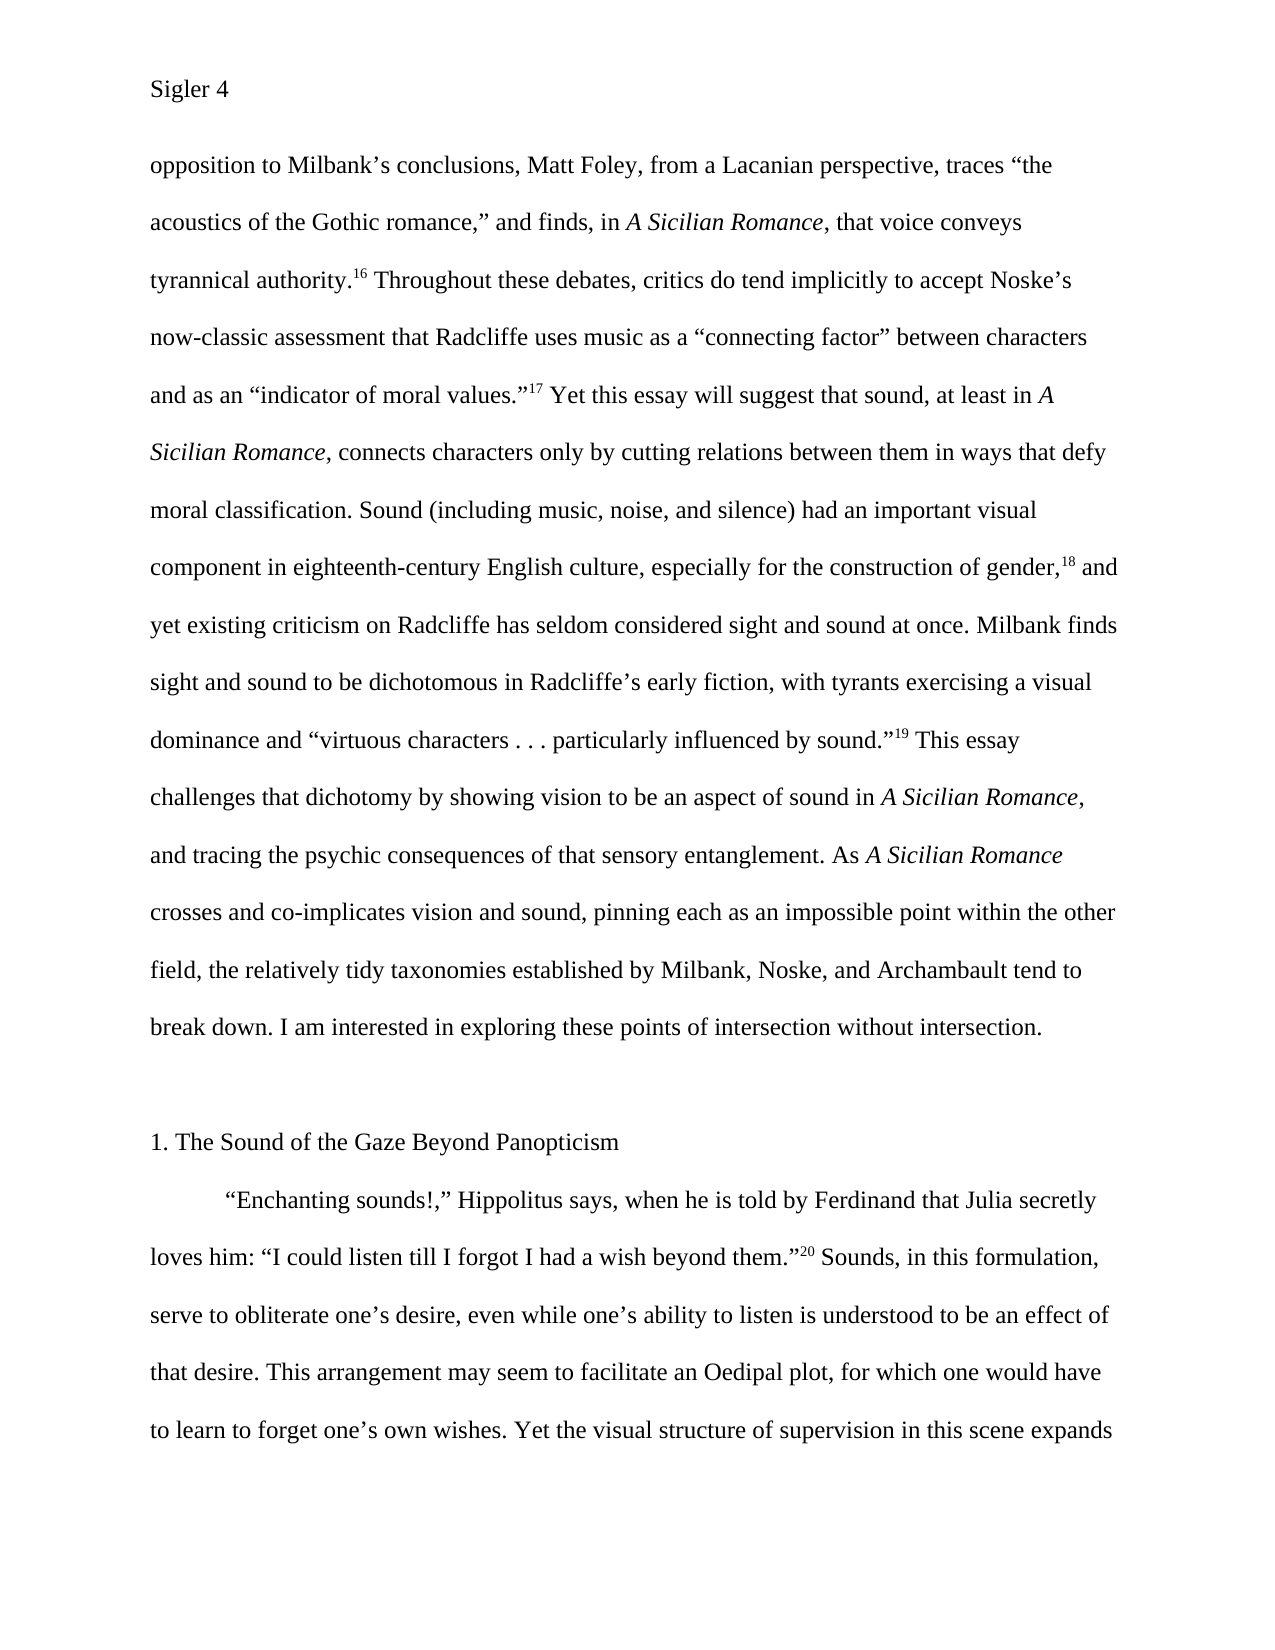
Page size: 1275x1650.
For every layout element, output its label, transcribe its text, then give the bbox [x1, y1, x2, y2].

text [150, 1185, 1125, 1444]
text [150, 150, 1125, 1041]
text 1. The Sound of the Gaze Beyond Panopticism [150, 1127, 1125, 1156]
